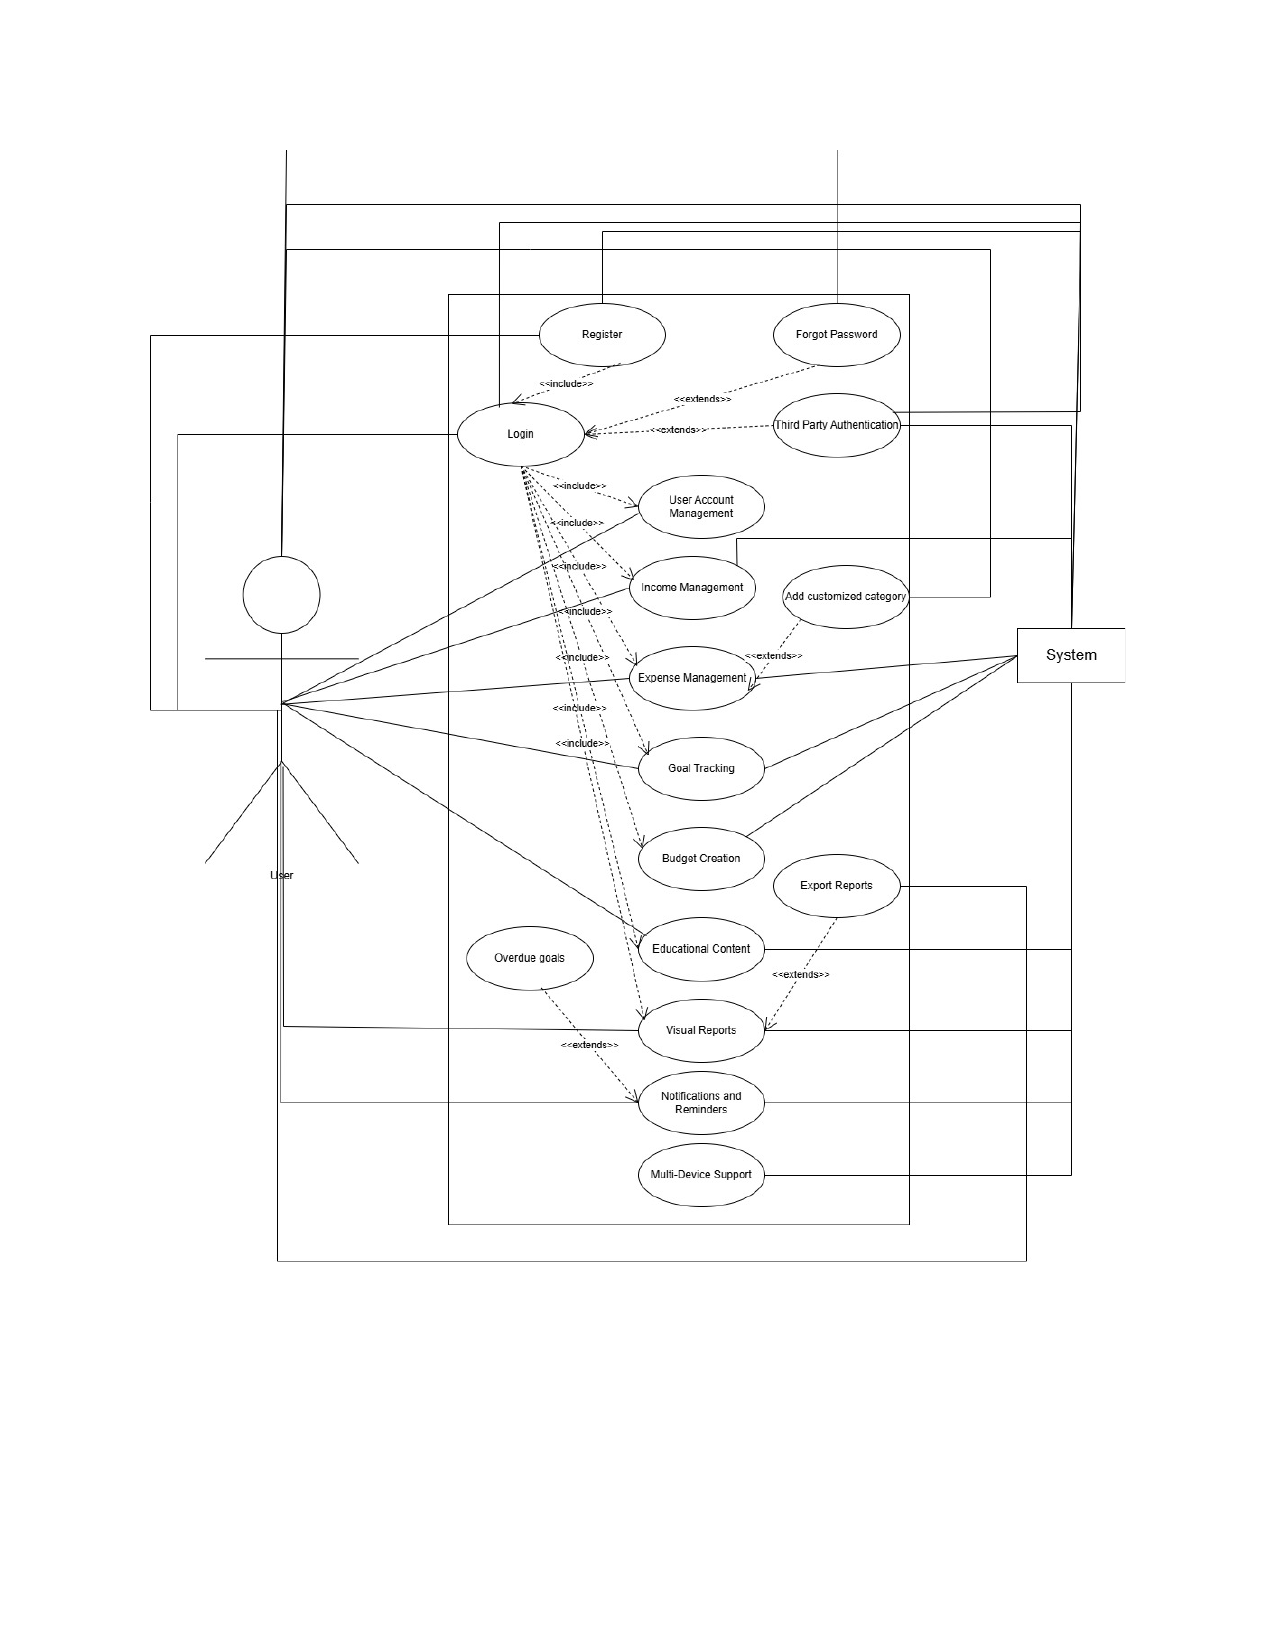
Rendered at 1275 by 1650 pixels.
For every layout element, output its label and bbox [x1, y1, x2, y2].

picture [150, 150, 1125, 1262]
